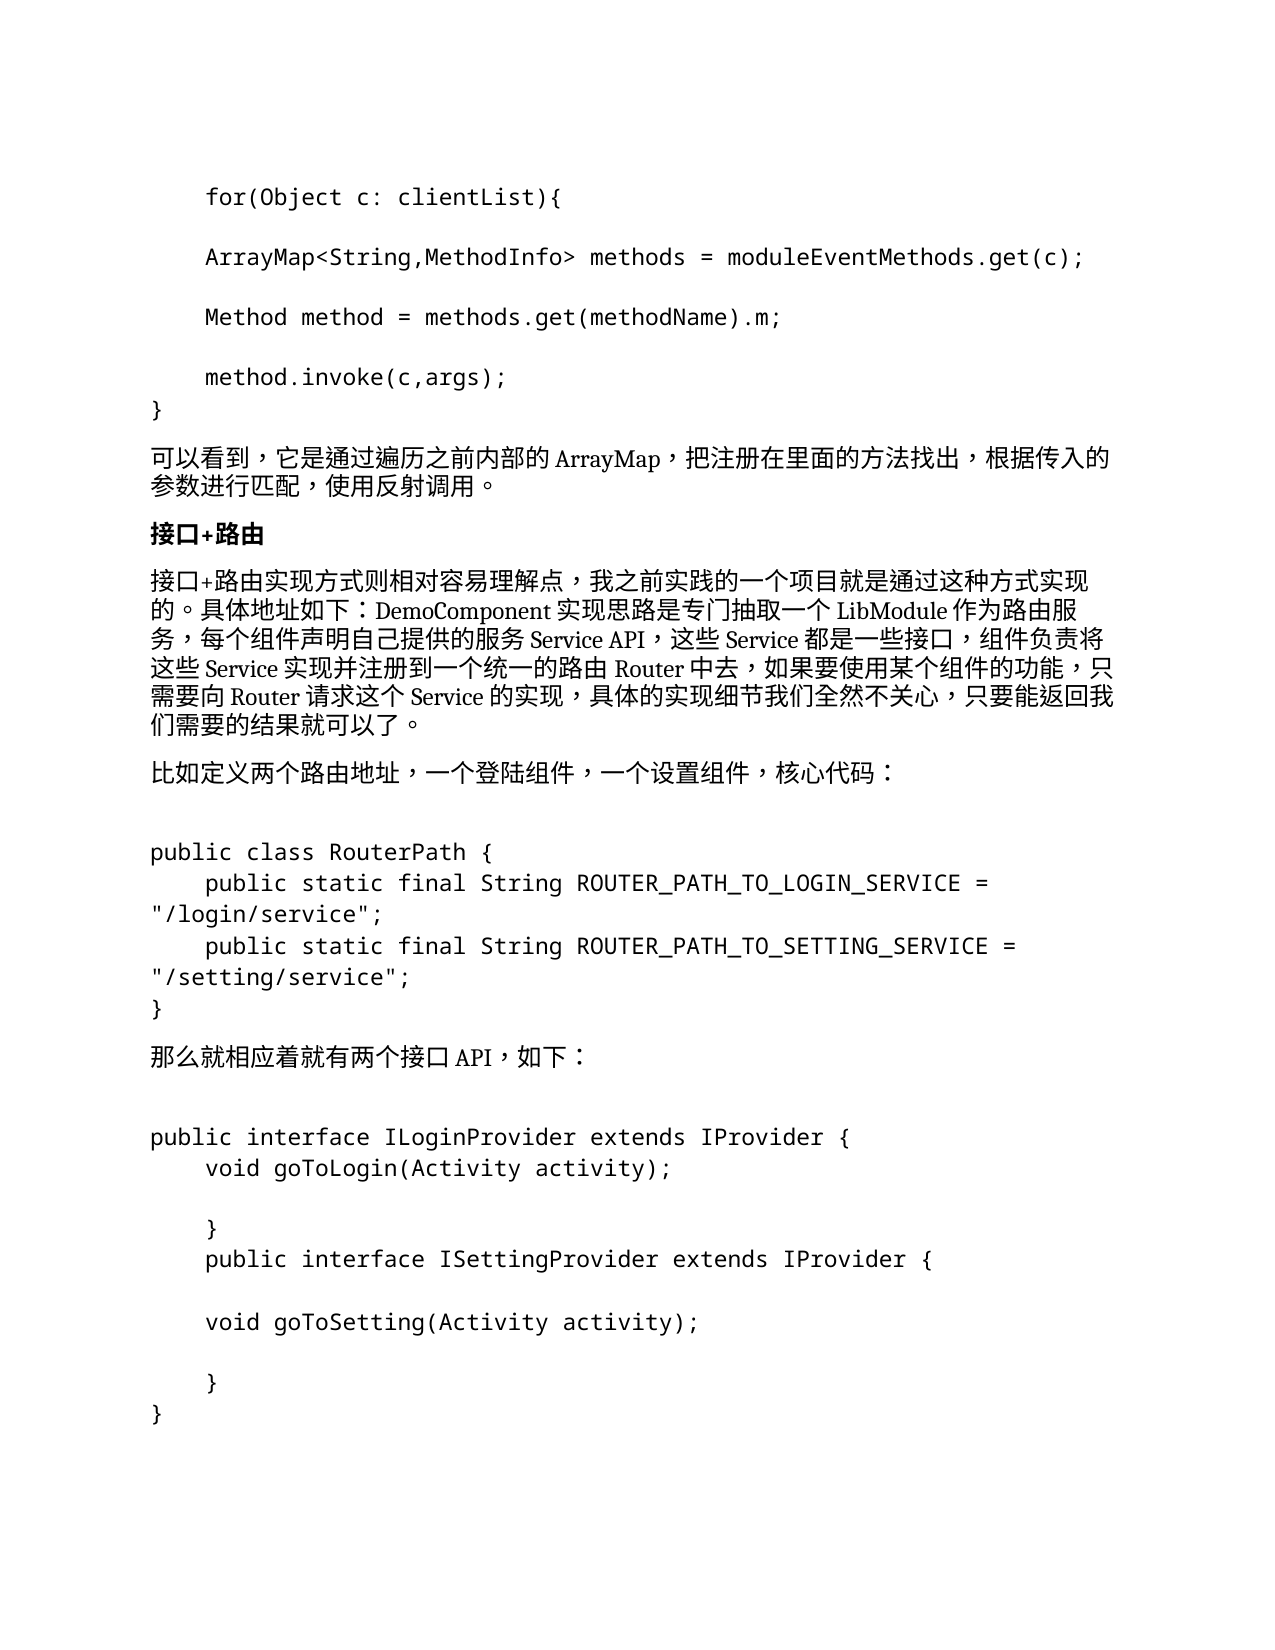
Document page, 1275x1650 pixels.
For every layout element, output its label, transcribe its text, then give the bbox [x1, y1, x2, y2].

text 比如定义两个路由地址，一个登陆组件，一个设置组件，核心代码： [150, 759, 1125, 788]
text 可以看到，它是通过遍历之前内部的ArrayMap，把注册在里面的方法找出，根据传入的参数进行匹配，使用反射调用。 [150, 444, 1125, 502]
text 接口+路由实现方式则相对容易理解点，我之前实践的一个项目就是通过这种方式实现的。具体地址如下：DemoComponent实现思路是专门抽取一个LibModule作为路由服务，每个组件声明自己提供的服务 Service API，这些 Service 都是一些接口，组件负责将这些 Service 实现并注册到一个统一的路由 Router 中去，如果要使用某个组件的功能，只需要向Router 请求这个 Service 的实现，具体的实现细节我们全然不关心，只要能返回我们需要的结果就可以了。 [150, 568, 1125, 741]
text 那么就相应着就有两个接口API，如下： [150, 1044, 1125, 1073]
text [150, 150, 1125, 424]
text public interface ILoginProvider extends IProvider { void goToLogin(Activity activity); } public interface ISettingProvider extends IProvider { void goToSetting(Activity activity); } } [150, 1092, 1125, 1428]
text public class RouterPath { public static final String ROUTER_PATH_TO_LOGIN_SERVICE = "/login/service"; public static final String ROUTER_PATH_TO_SETTING_SERVICE = "/setting/service"; } [150, 807, 1125, 1023]
text 接口+路由 [150, 521, 1125, 549]
